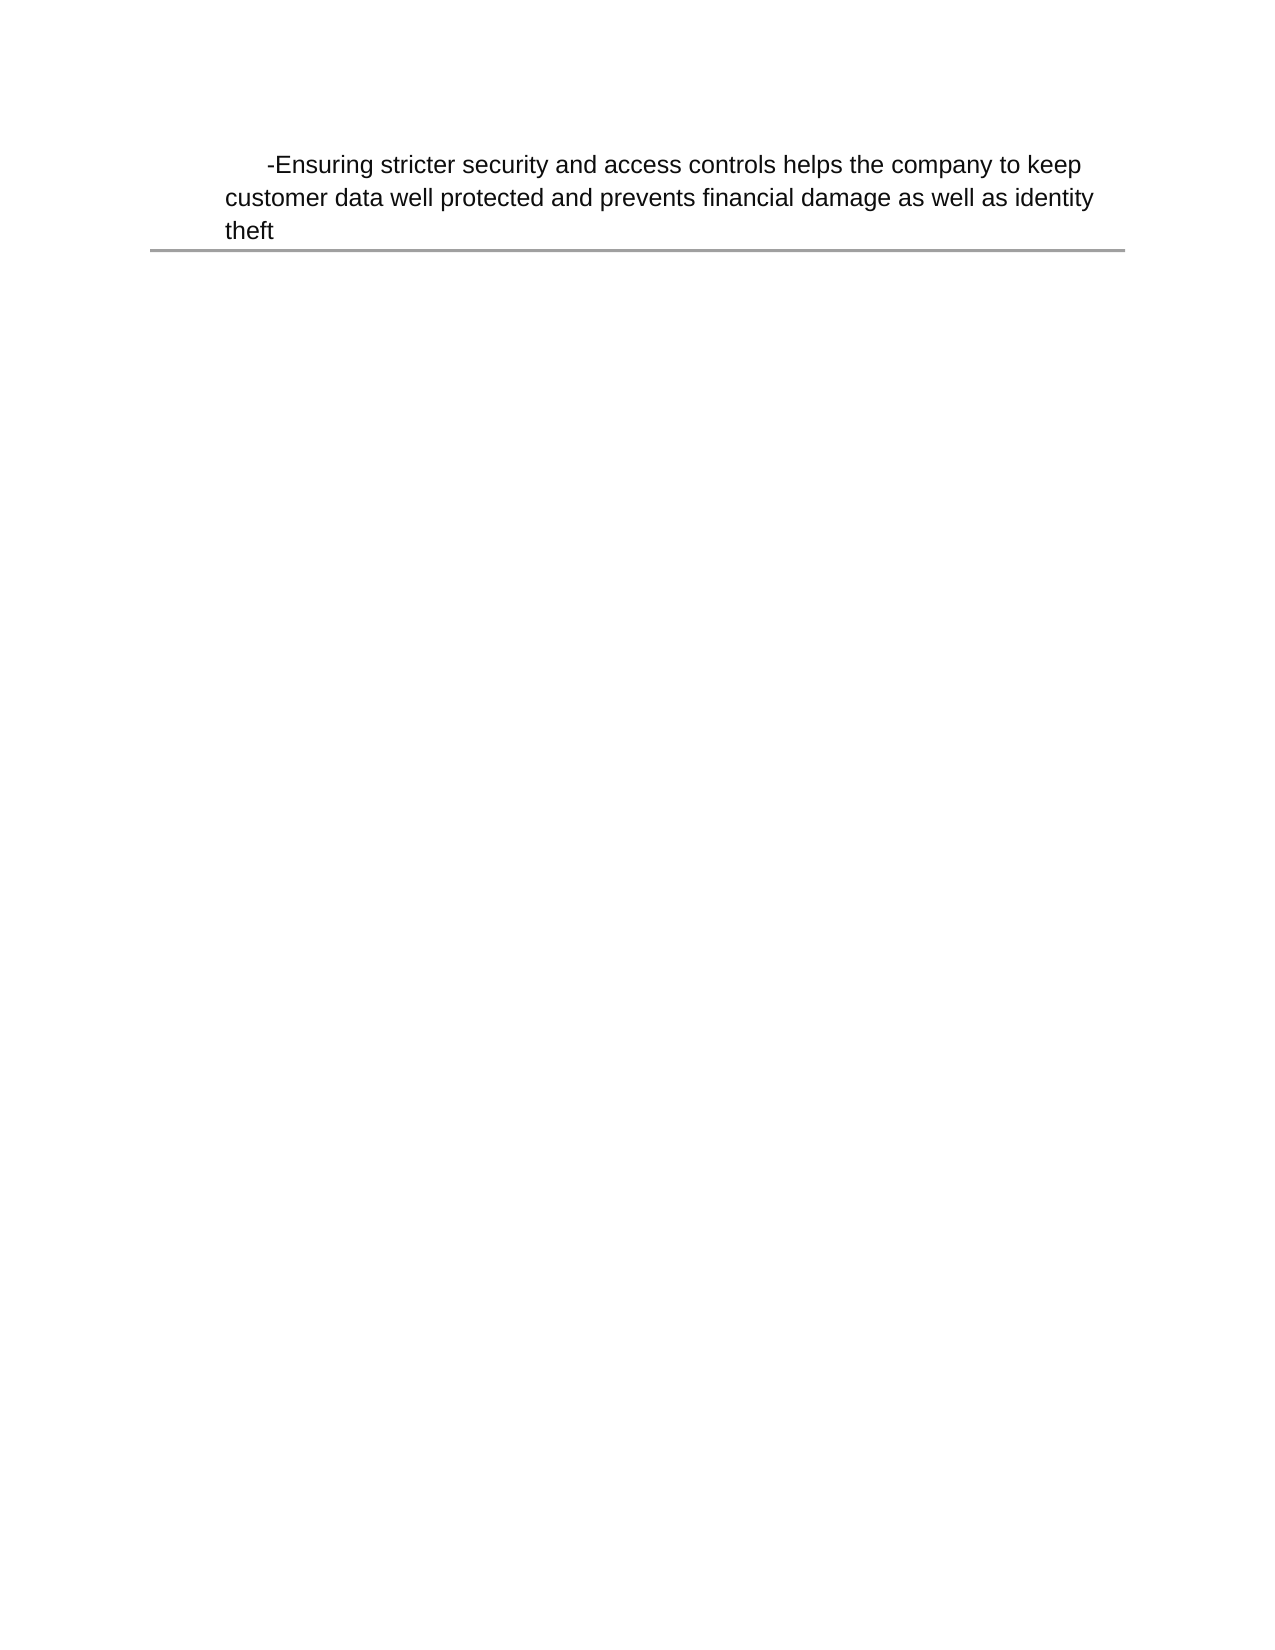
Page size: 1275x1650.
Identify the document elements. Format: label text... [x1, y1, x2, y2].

text -Ensuring stricter security and access controls helps the company to keep customer data well protected and prevents financial damage as well as identity theft [225, 150, 1125, 245]
